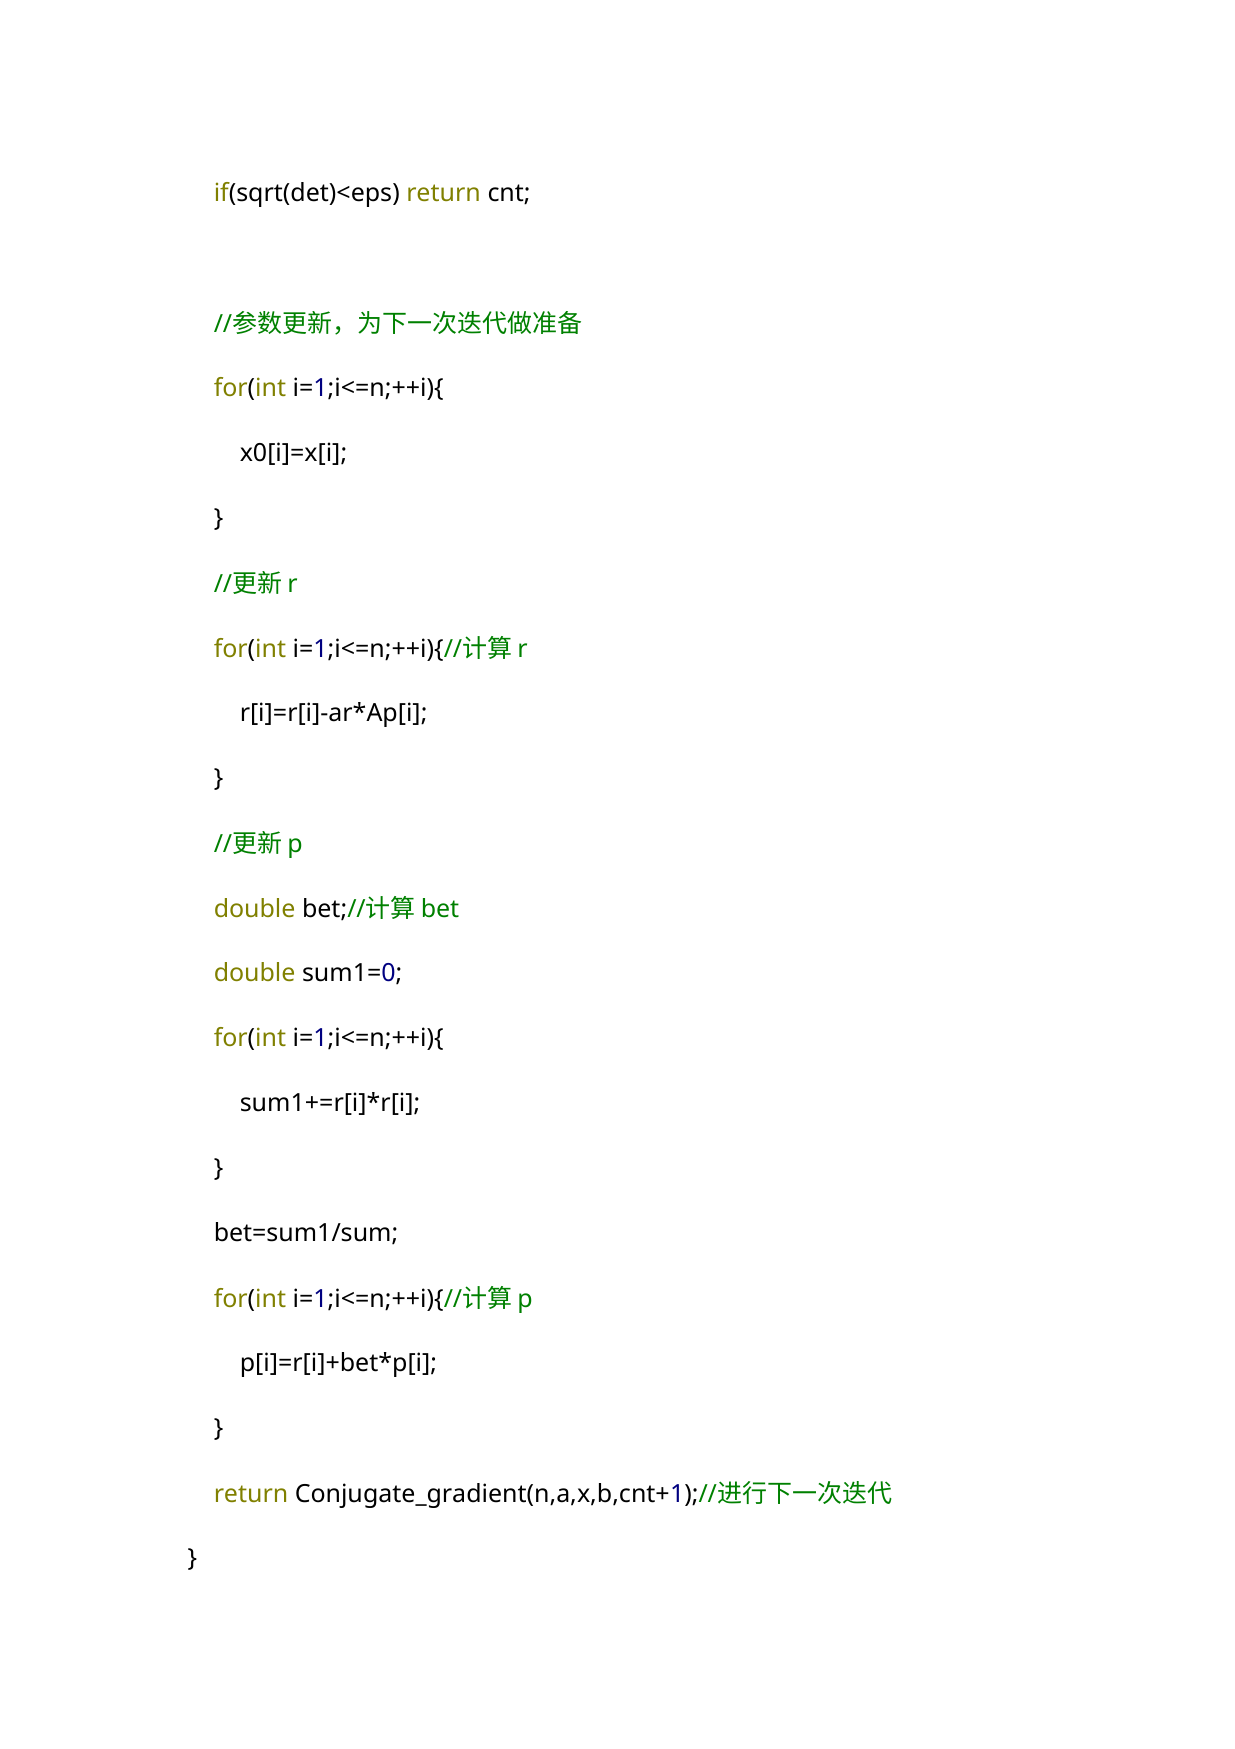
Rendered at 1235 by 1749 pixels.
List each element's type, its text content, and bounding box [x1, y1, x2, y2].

text x0[i]=x[i]; [187, 419, 1047, 484]
text for(int i=1;i<=n;++i){//计算r [187, 614, 1047, 679]
text return Conjugate_gradient(n,a,x,b,cnt+1);//进行下一次迭代 [187, 1459, 1047, 1524]
text double bet;//计算bet [187, 874, 1047, 939]
text } [187, 484, 1047, 549]
text //更新p [187, 809, 1047, 874]
text } [187, 1134, 1047, 1199]
text } [187, 1394, 1047, 1459]
text sum1+=r[i]*r[i]; [187, 1069, 1047, 1134]
text //参数更新，为下一次迭代做准备 [187, 289, 1047, 354]
text for(int i=1;i<=n;++i){ [187, 354, 1047, 419]
text for(int i=1;i<=n;++i){//计算p [187, 1264, 1047, 1329]
text bet=sum1/sum; [187, 1199, 1047, 1264]
text double sum1=0; [187, 939, 1047, 1004]
text r[i]=r[i]-ar*Ap[i]; [187, 679, 1047, 744]
text //更新r [187, 549, 1047, 614]
text if(sqrt(det)<eps) return cnt; [187, 159, 1047, 224]
text } [187, 744, 1047, 809]
text for(int i=1;i<=n;++i){ [187, 1004, 1047, 1069]
text } [187, 1524, 1047, 1589]
text p[i]=r[i]+bet*p[i]; [187, 1329, 1047, 1394]
